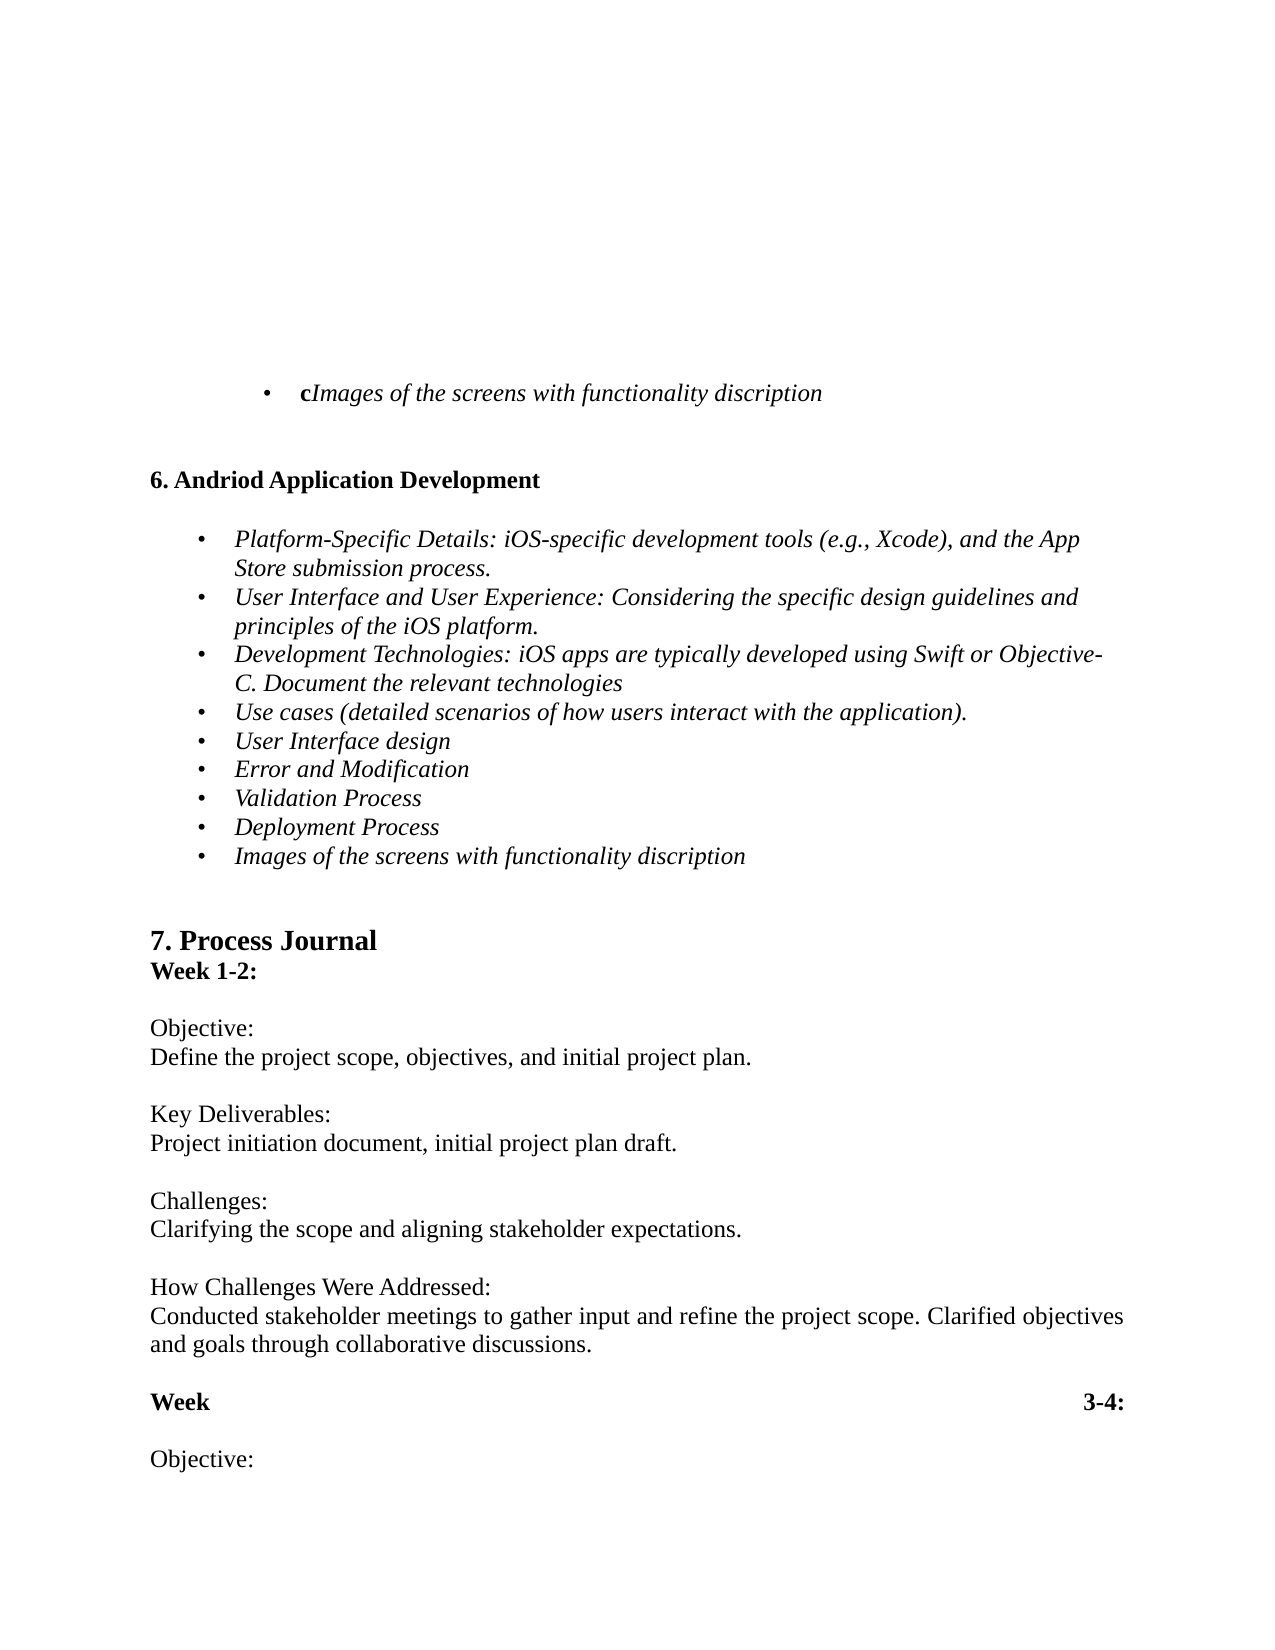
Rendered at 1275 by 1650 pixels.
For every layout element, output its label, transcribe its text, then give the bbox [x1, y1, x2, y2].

text Week 3-4: [150, 1387, 1125, 1445]
list Platform-Specific Details: iOS-specific development tools (e.g., Xcode), and the App Store submission process. [197, 525, 1125, 582]
text Challenges: [150, 1186, 1125, 1215]
list Development Technologies: iOS apps are typically developed using Swift or Objective-C. Document the relevant technologies [197, 640, 1125, 697]
list Error and Modification [197, 755, 1125, 784]
list User Interface and User Experience: Considering the specific design guidelines and principles of the iOS platform. [197, 582, 1125, 640]
text Week 1-2: [150, 956, 1125, 985]
text How Challenges Were Addressed: [150, 1272, 1125, 1301]
text Project initiation document, initial project plan draft. [150, 1129, 1125, 1157]
text Clarifying the scope and aligning stakeholder expectations. [150, 1215, 1125, 1244]
text Objective: [150, 1445, 1125, 1474]
list cImages of the screens with functionality discription [262, 381, 1125, 406]
text Define the project scope, objectives, and initial project plan. [150, 1042, 1125, 1071]
list Use cases (detailed scenarios of how users interact with the application). [197, 697, 1125, 726]
text Conducted stakeholder meetings to gather input and refine the project scope. Clarified objectives and goals through collaborative discussions. [150, 1301, 1125, 1359]
list User Interface design [197, 726, 1125, 755]
text Objective: [150, 985, 1125, 1042]
list Deployment Process [197, 812, 1125, 841]
list Images of the screens with functionality discription [197, 841, 1125, 870]
text Key Deliverables: [150, 1100, 1125, 1129]
list Validation Process [197, 784, 1125, 812]
text 7. Process Journal [150, 927, 1125, 956]
text 6. Andriod Application Development [150, 469, 1125, 494]
